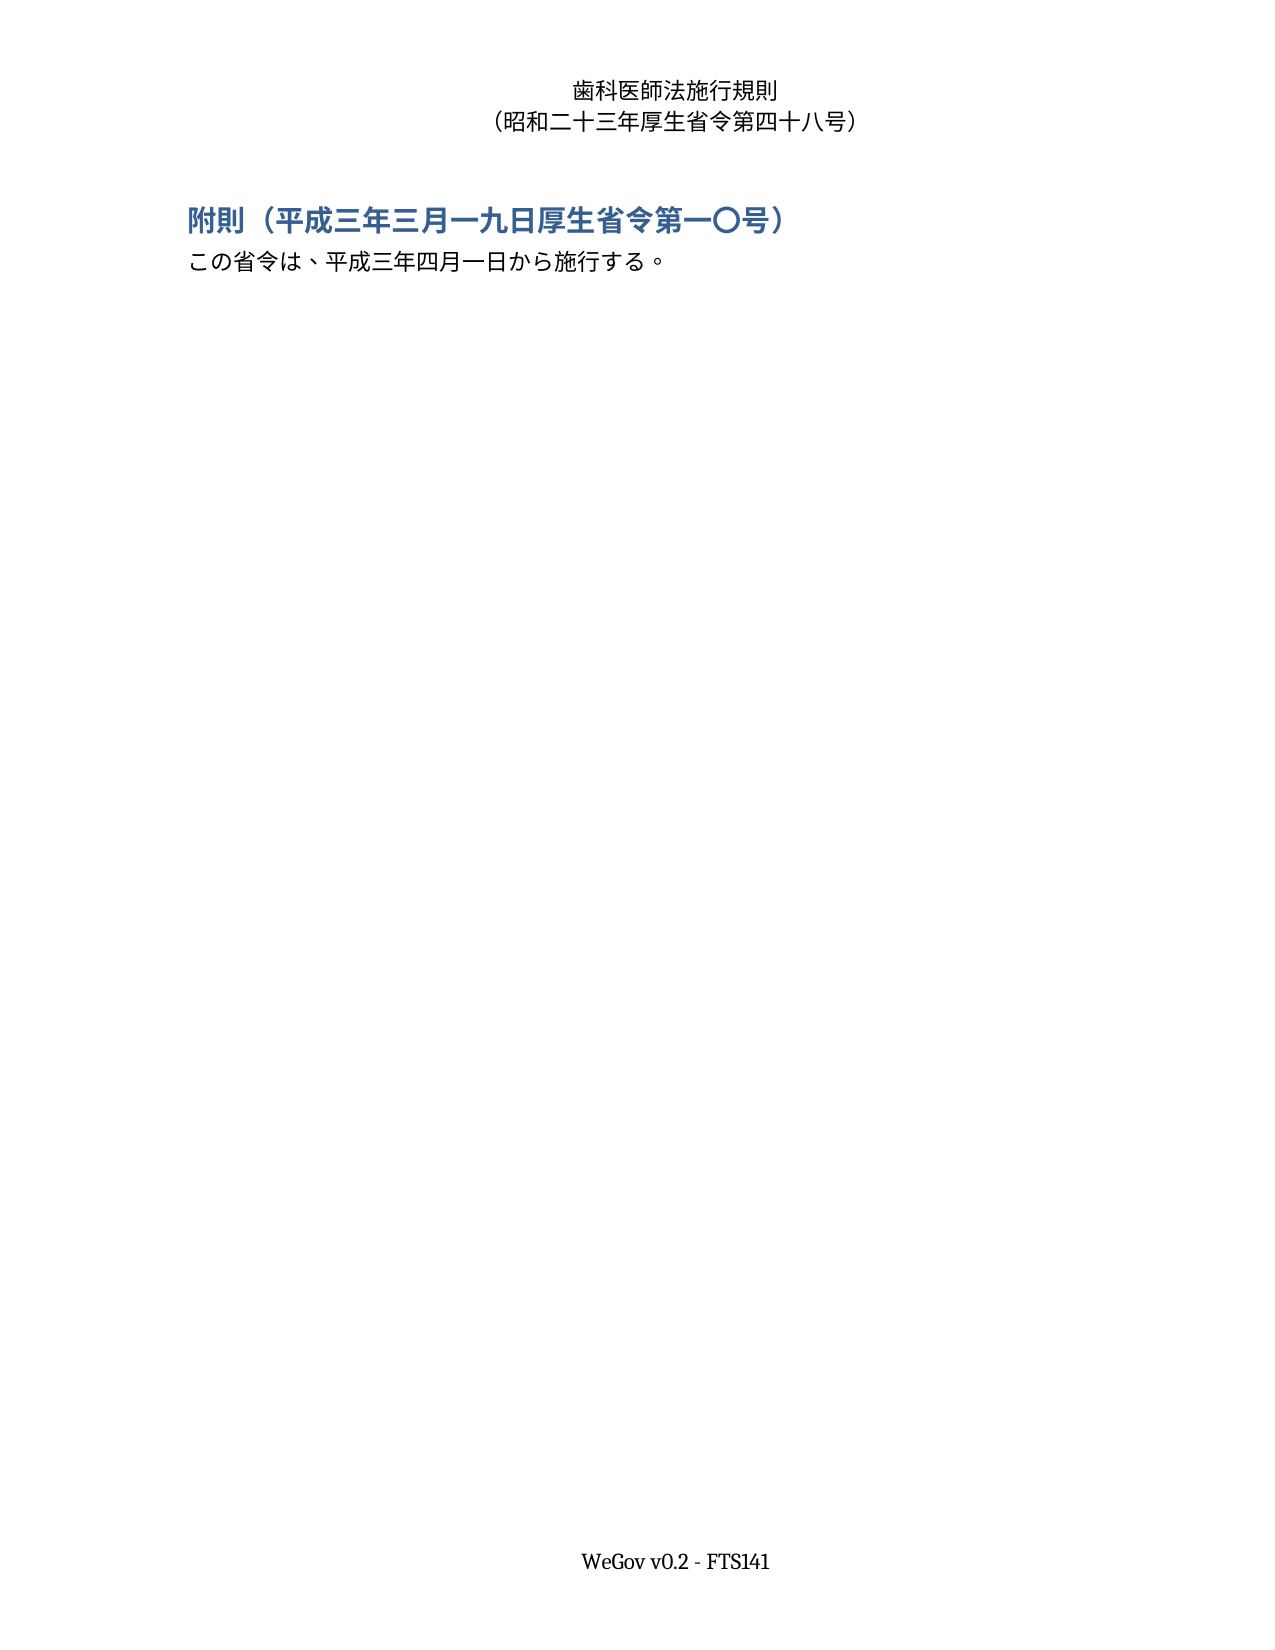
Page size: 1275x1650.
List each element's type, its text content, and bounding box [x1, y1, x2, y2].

subtitle 附則（平成三年三月一九日厚生省令第一〇号） [187, 200, 1087, 240]
text この省令は、平成三年四月一日から施行する。 [187, 246, 1087, 277]
